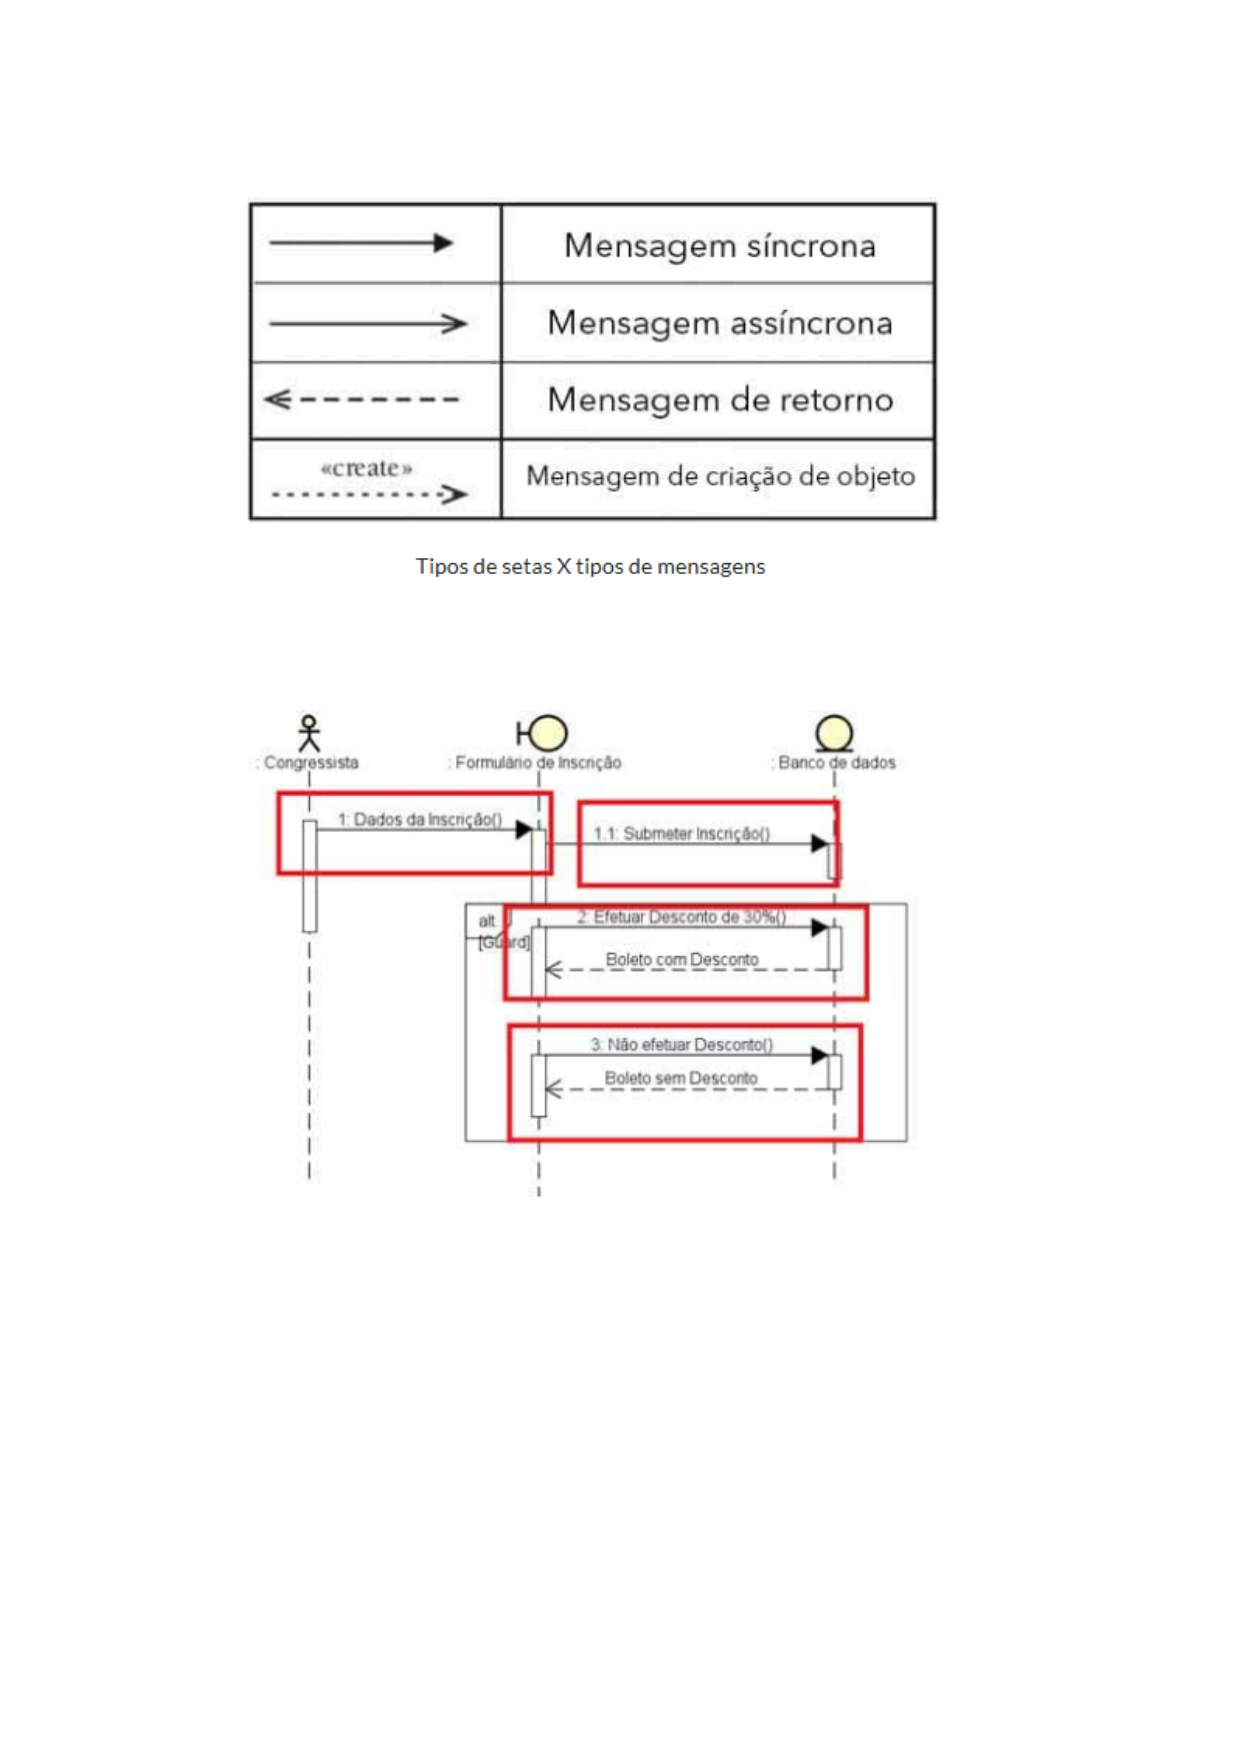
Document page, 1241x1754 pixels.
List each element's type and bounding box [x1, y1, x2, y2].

picture [177, 147, 1063, 1217]
